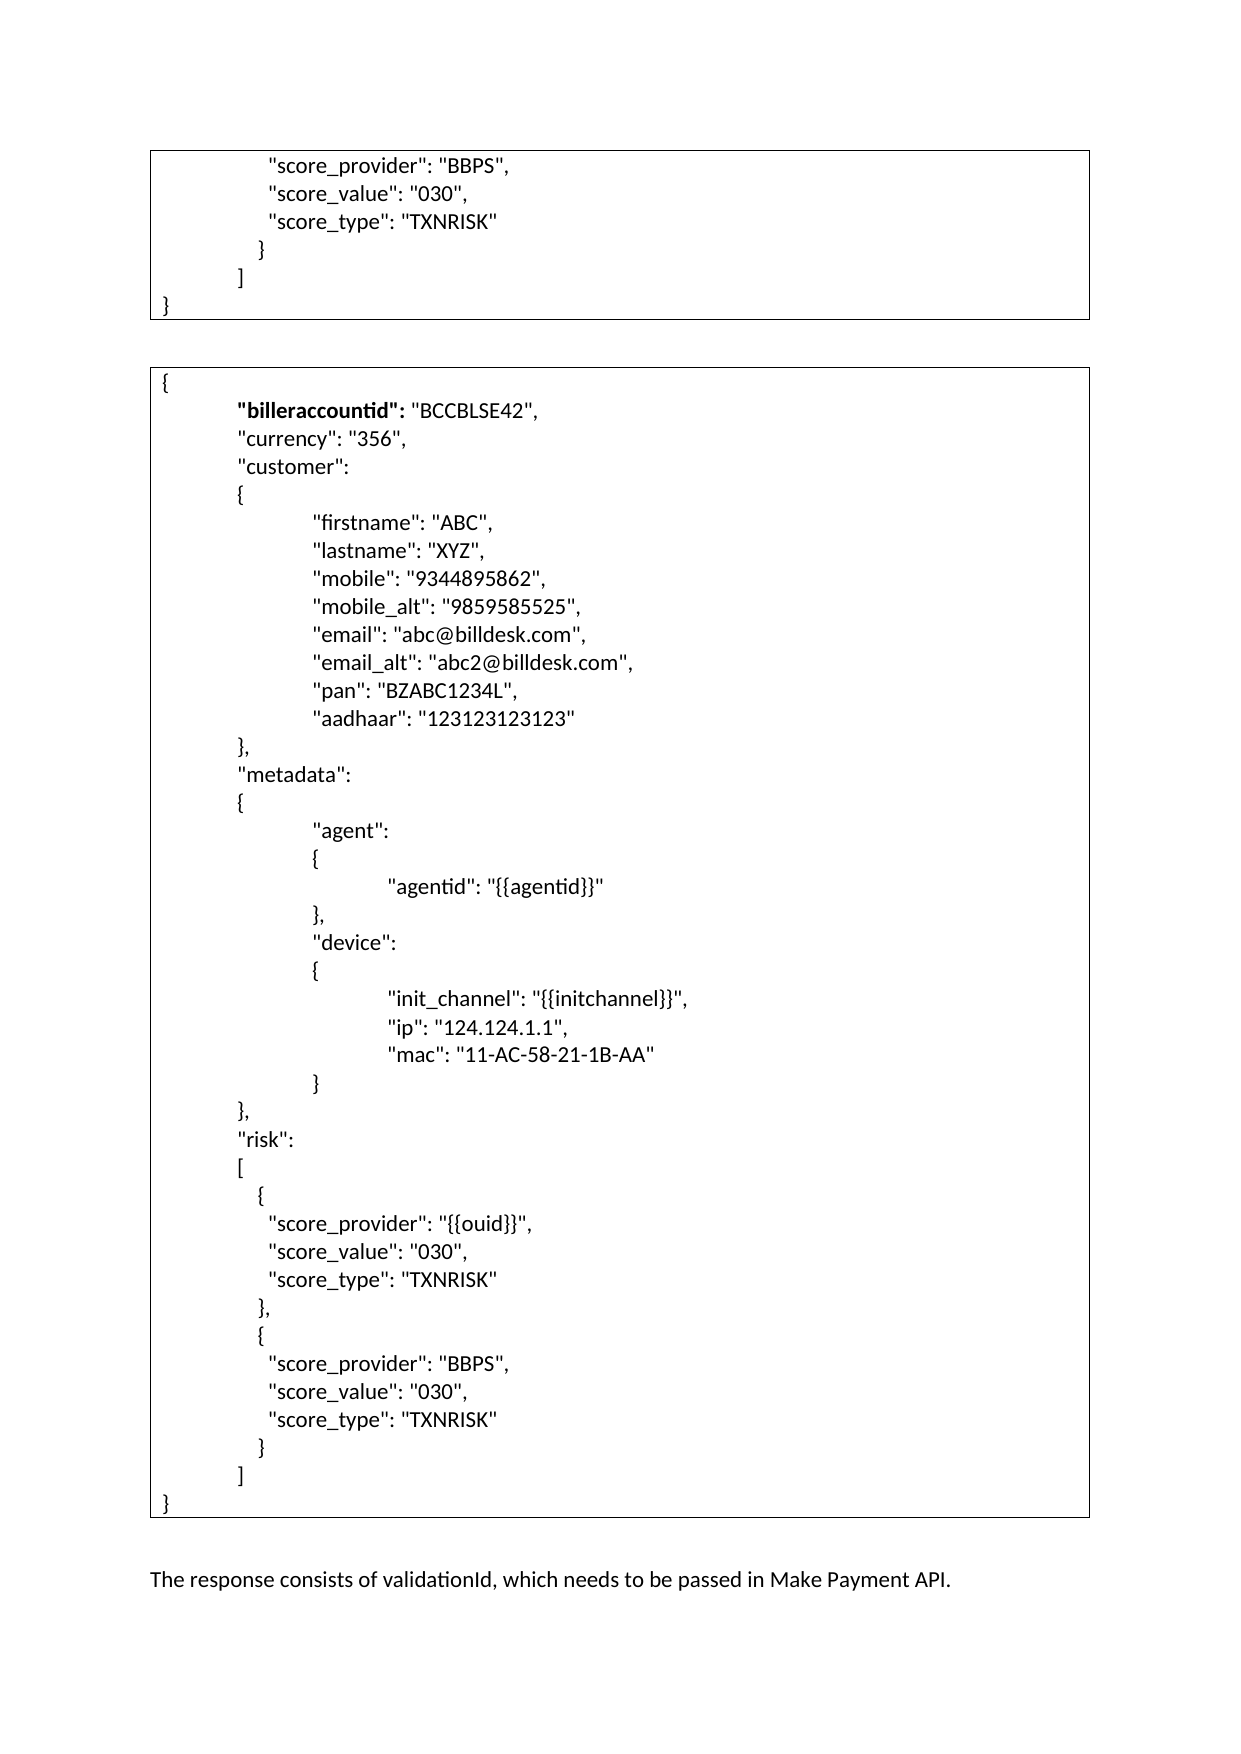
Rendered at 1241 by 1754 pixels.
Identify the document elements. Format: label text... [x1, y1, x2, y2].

table_header { "billeraccountid": "BCCBLSE42", "currency": "356", "customer": { "firstname": "ABC", "lastname": "XYZ", "mobile": "9344895862", "mobile_alt": "9859585525", "email": "abc@billdesk.com", "email_alt": "abc2@billdesk.com", "pan": "BZABC1234L", "aadhaar": "123123123123" }, "metadata": { "agent": { "agentid": "{{agentid}}" }, "device": { "init_channel": "{{initchannel}}", "ip": "124.124.1.1", "mac": "11-AC-58-21-1B-AA" } }, "risk": [ { "score_provider": "{{ouid}}", "score_value": "030", "score_type": "TXNRISK" }, { "score_provider": "BBPS", "score_value": "030", "score_type": "TXNRISK" } ] } [151, 368, 1089, 1517]
text The response consists of validationId, which needs to be passed in Make Payment API. [150, 1565, 1090, 1593]
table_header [151, 151, 1089, 319]
